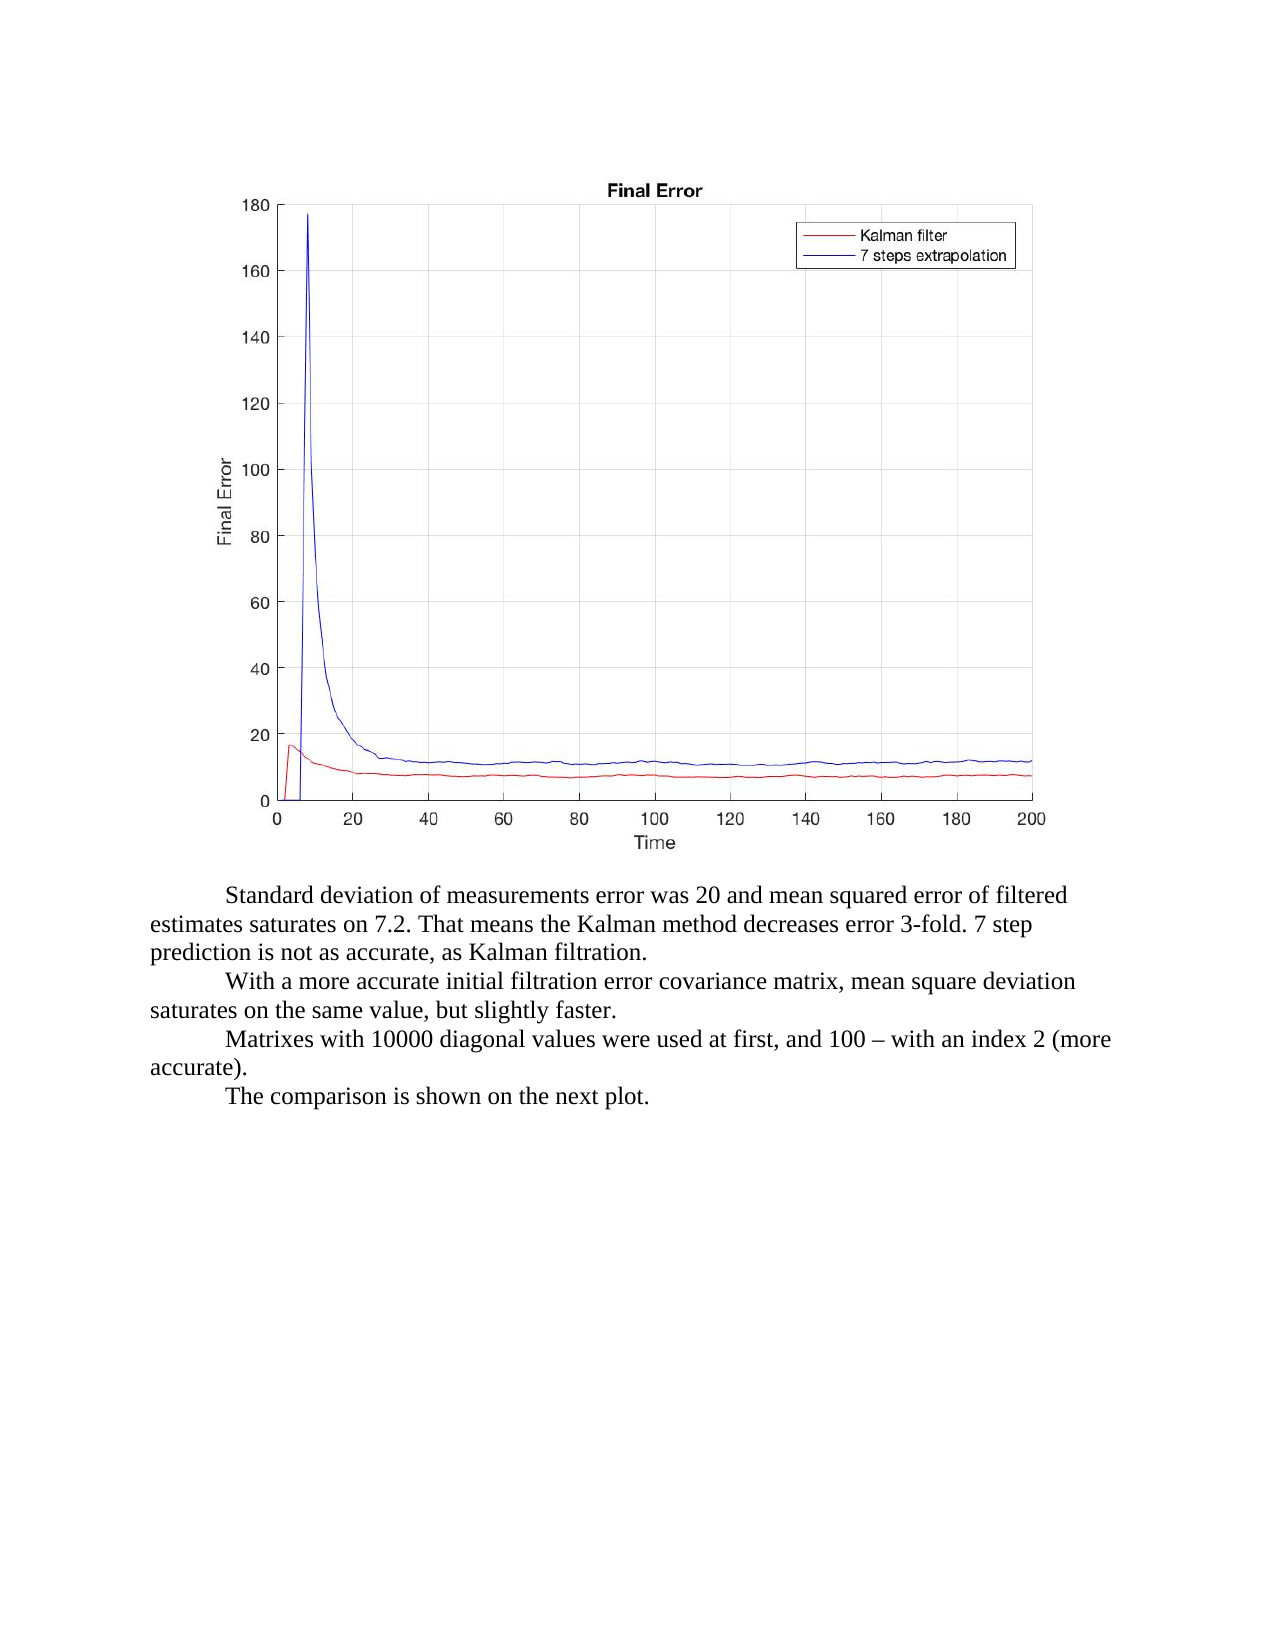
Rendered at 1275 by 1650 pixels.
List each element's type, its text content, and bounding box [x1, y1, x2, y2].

text The comparison is shown on the next plot. [150, 1081, 1125, 1110]
picture [150, 150, 1124, 880]
text With a more accurate initial filtration error covariance matrix, mean square deviation saturates on the same value, but slightly faster. [150, 966, 1125, 1024]
text Standard deviation of measurements error was 20 and mean squared error of filtered estimates saturates on 7.2. That means the Kalman method decreases error 3-fold. 7 step prediction is not as accurate, as Kalman filtration. [150, 880, 1125, 966]
text Matrixes with 10000 diagonal values were used at first, and 100 – with an index 2 (more accurate). [150, 1024, 1125, 1081]
